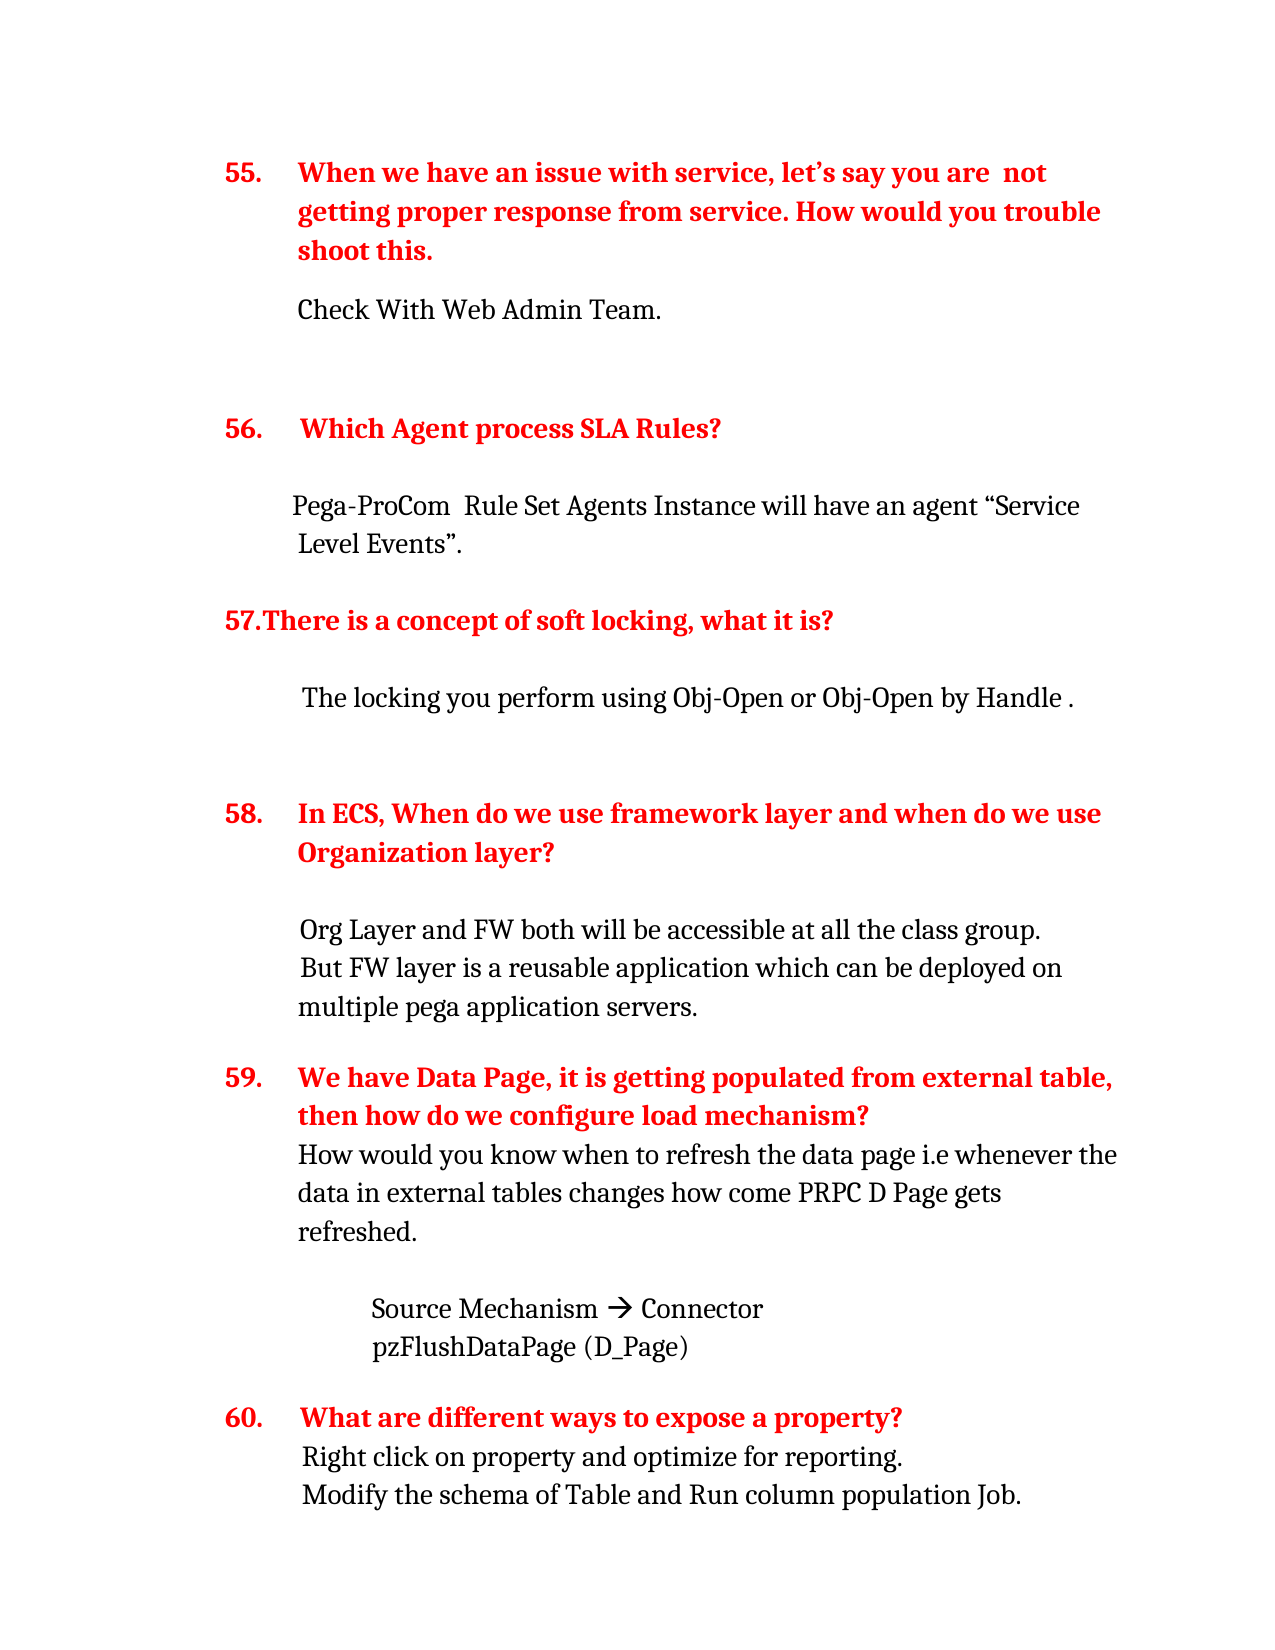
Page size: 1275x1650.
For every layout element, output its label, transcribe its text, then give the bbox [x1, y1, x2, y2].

list The locking you perform using Obj-Open or Obj-Open by Handle . [225, 682, 1125, 715]
list Right click on property and optimize for reporting. [225, 1440, 1125, 1473]
list Source Mechanism Connector [225, 1292, 1125, 1326]
list But FW layer is a reusable application which can be deployed on multiple pega application servers. [268, 951, 1125, 1023]
list We have Data Page, it is getting populated from external table, then how do we configure load mechanism? [225, 1061, 1125, 1133]
list Org Layer and FW both will be accessible at all the class group. [268, 913, 1125, 946]
list pzFlushDataPage (D_Page) [225, 1331, 1125, 1364]
list When we have an issue with service, let’s say you are not getting proper response from service. How would you trouble shoot this. [225, 157, 1125, 267]
list In ECS, When do we use framework layer and when do we use Organization layer? [225, 797, 1125, 869]
list What are different ways to expose a property? [225, 1401, 1125, 1435]
list Modify the schema of Table and Run column population Job. [225, 1478, 1125, 1512]
list Which Agent process SLA Rules? [225, 412, 1125, 445]
text Check With Web Admin Team. [223, 293, 1125, 327]
list Pega-ProCom Rule Set Agents Instance will have an agent “Service Level Events”. [253, 489, 1125, 561]
list How would you know when to refresh the data page i.e whenever the data in external tables changes how come PRPC D Page gets refreshed. [298, 1138, 1125, 1248]
list There is a concept of soft locking, what it is? [225, 604, 1125, 638]
